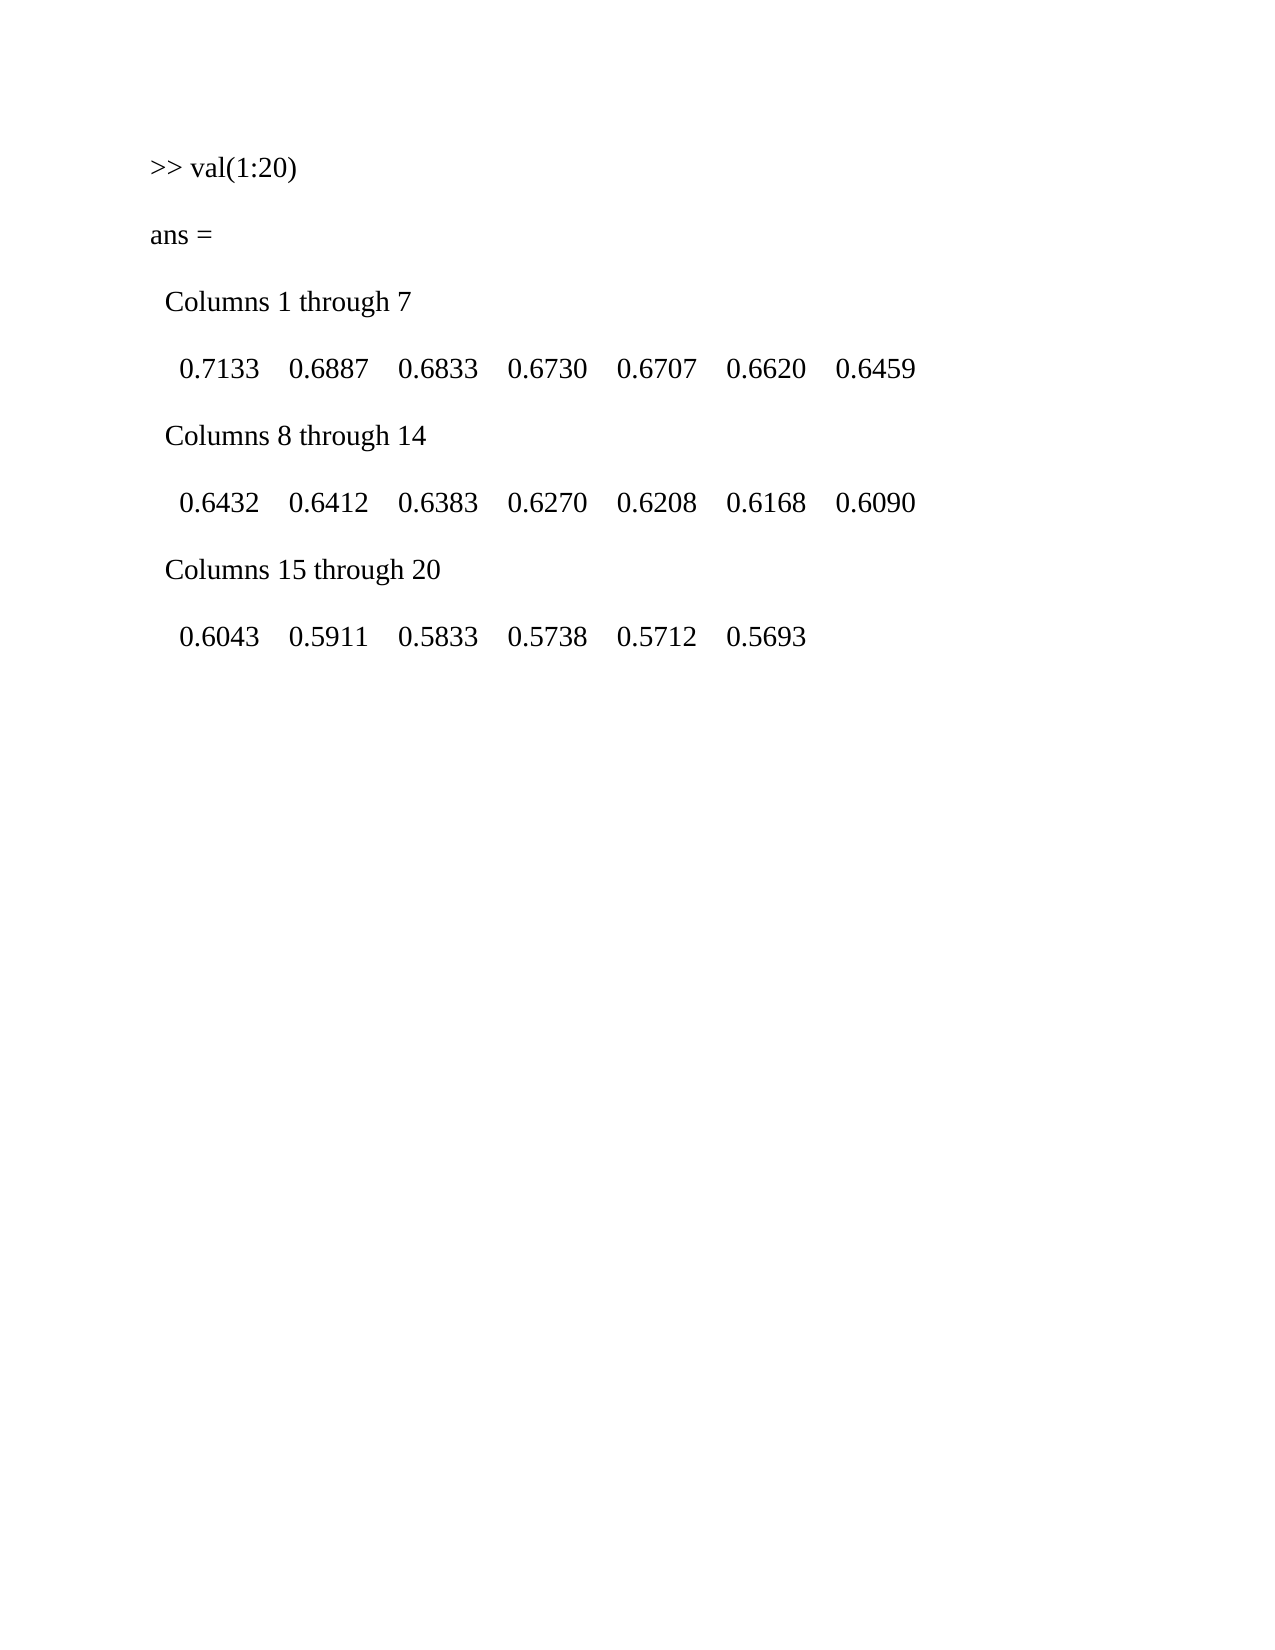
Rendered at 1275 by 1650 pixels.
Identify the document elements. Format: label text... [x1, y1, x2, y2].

text ans = [150, 217, 1125, 251]
text 0.7133 0.6887 0.6833 0.6730 0.6707 0.6620 0.6459 [150, 351, 1125, 385]
text Columns 15 through 20 [150, 552, 1125, 586]
text 0.6043 0.5911 0.5833 0.5738 0.5712 0.5693 [150, 619, 1125, 653]
text Columns 1 through 7 [150, 284, 1125, 318]
text 0.6432 0.6412 0.6383 0.6270 0.6208 0.6168 0.6090 [150, 485, 1125, 519]
text Columns 8 through 14 [150, 418, 1125, 452]
text >> val(1:20) [150, 150, 1125, 183]
